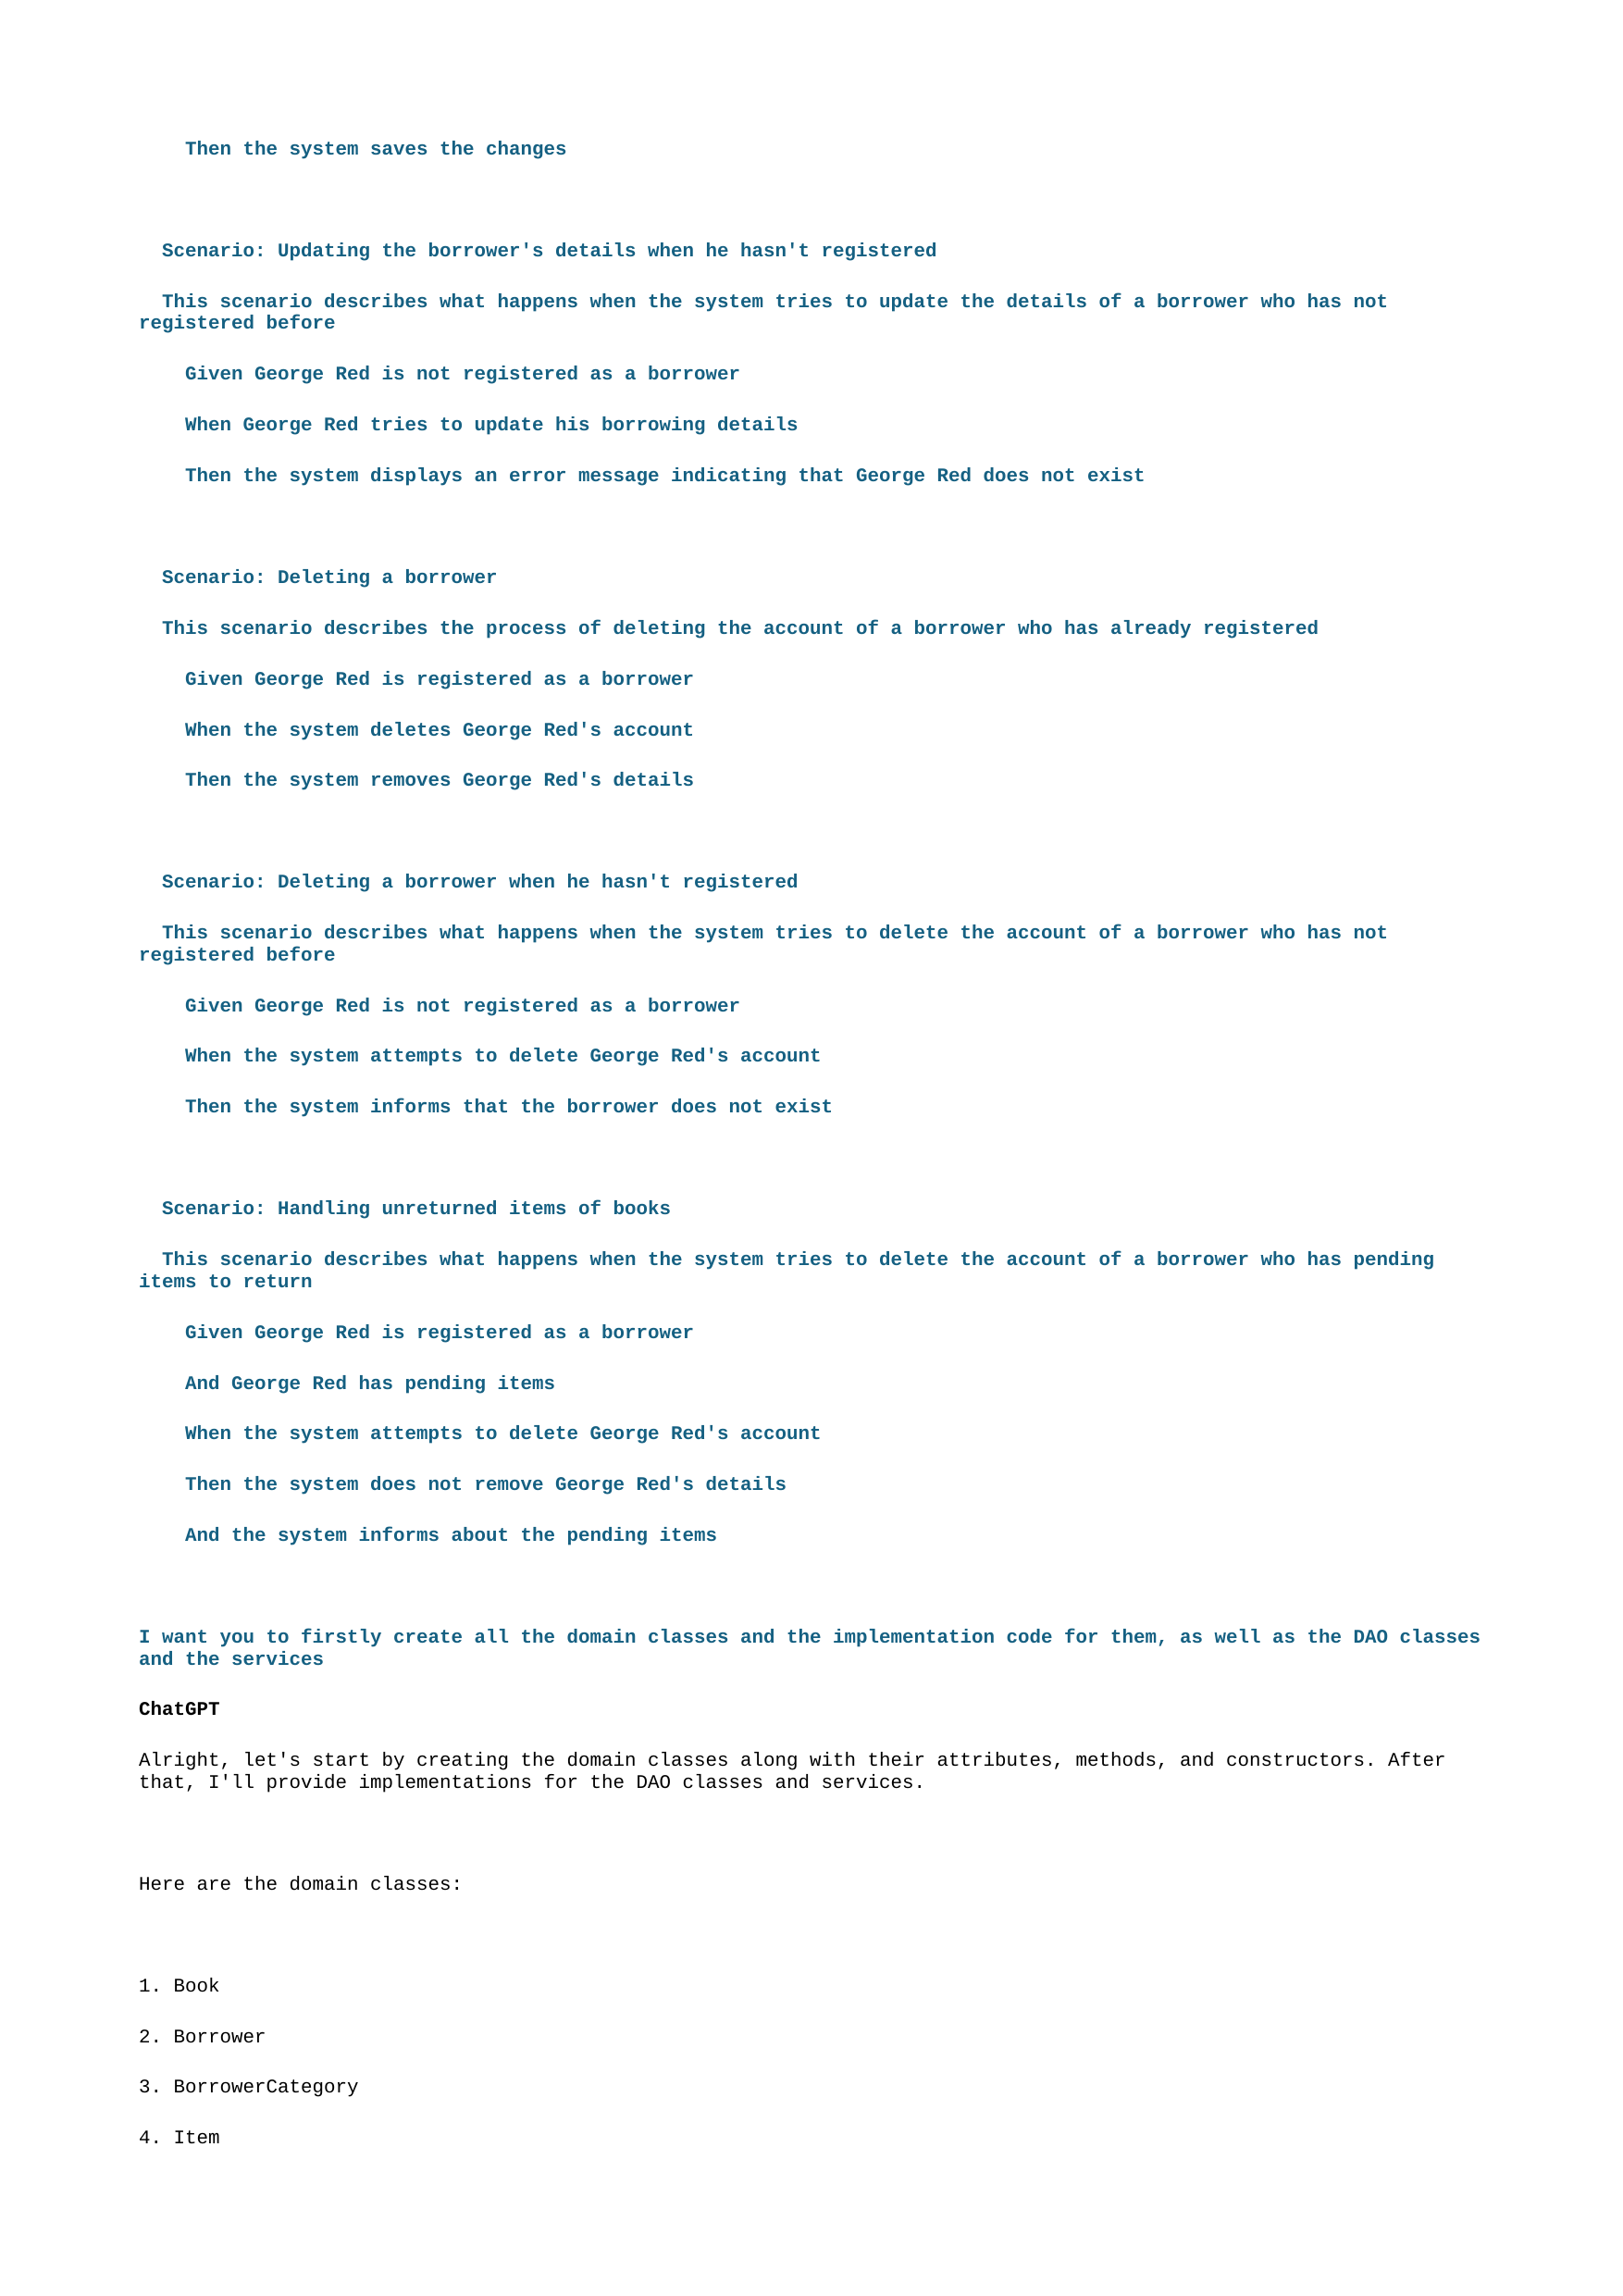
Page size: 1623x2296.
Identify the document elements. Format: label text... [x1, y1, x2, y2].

text 2. Borrower [139, 2026, 1484, 2048]
text Scenario: Deleting a borrower [139, 567, 1484, 589]
text This scenario describes what happens when the system tries to update the details of a borrower who has not registered before [139, 292, 1484, 335]
text 4. Item [139, 2128, 1484, 2150]
text This scenario describes what happens when the system tries to delete the account of a borrower who has not registered before [139, 923, 1484, 966]
text And George Red has pending items [139, 1372, 1484, 1395]
text This scenario describes the process of deleting the account of a borrower who has already registered [139, 618, 1484, 639]
text Then the system saves the changes [139, 139, 1484, 161]
text Given George Red is registered as a borrower [139, 1322, 1484, 1344]
text Then the system informs that the borrower does not exist [139, 1097, 1484, 1119]
text Scenario: Deleting a borrower when he hasn't registered [139, 872, 1484, 894]
text Alright, let's start by creating the domain classes along with their attributes, methods, and constructors. After that, I'll provide implementations for the DAO classes and services. [139, 1750, 1484, 1794]
text And the system informs about the pending items [139, 1525, 1484, 1547]
text 3. BorrowerCategory [139, 2077, 1484, 2099]
text Given George Red is not registered as a borrower [139, 996, 1484, 1017]
text This scenario describes what happens when the system tries to delete the account of a borrower who has pending items to return [139, 1249, 1484, 1293]
text Then the system displays an error message indicating that George Red does not exist [139, 465, 1484, 488]
text When the system attempts to delete George Red's account [139, 1047, 1484, 1068]
text When the system attempts to delete George Red's account [139, 1423, 1484, 1446]
text Then the system removes George Red's details [139, 770, 1484, 792]
text 1. Book [139, 1976, 1484, 1997]
text Given George Red is registered as a borrower [139, 669, 1484, 690]
text When the system deletes George Red's account [139, 719, 1484, 741]
text Given George Red is not registered as a borrower [139, 364, 1484, 386]
text Scenario: Handling unreturned items of books [139, 1198, 1484, 1221]
text Then the system does not remove George Red's details [139, 1474, 1484, 1496]
text I want you to firstly create all the domain classes and the implementation code for them, as well as the DAO classes and the services [139, 1627, 1484, 1670]
text Scenario: Updating the borrower's details when he hasn't registered [139, 241, 1484, 262]
text Here are the domain classes: [139, 1874, 1484, 1895]
text ChatGPT [139, 1700, 1484, 1721]
text When George Red tries to update his borrowing details [139, 415, 1484, 437]
